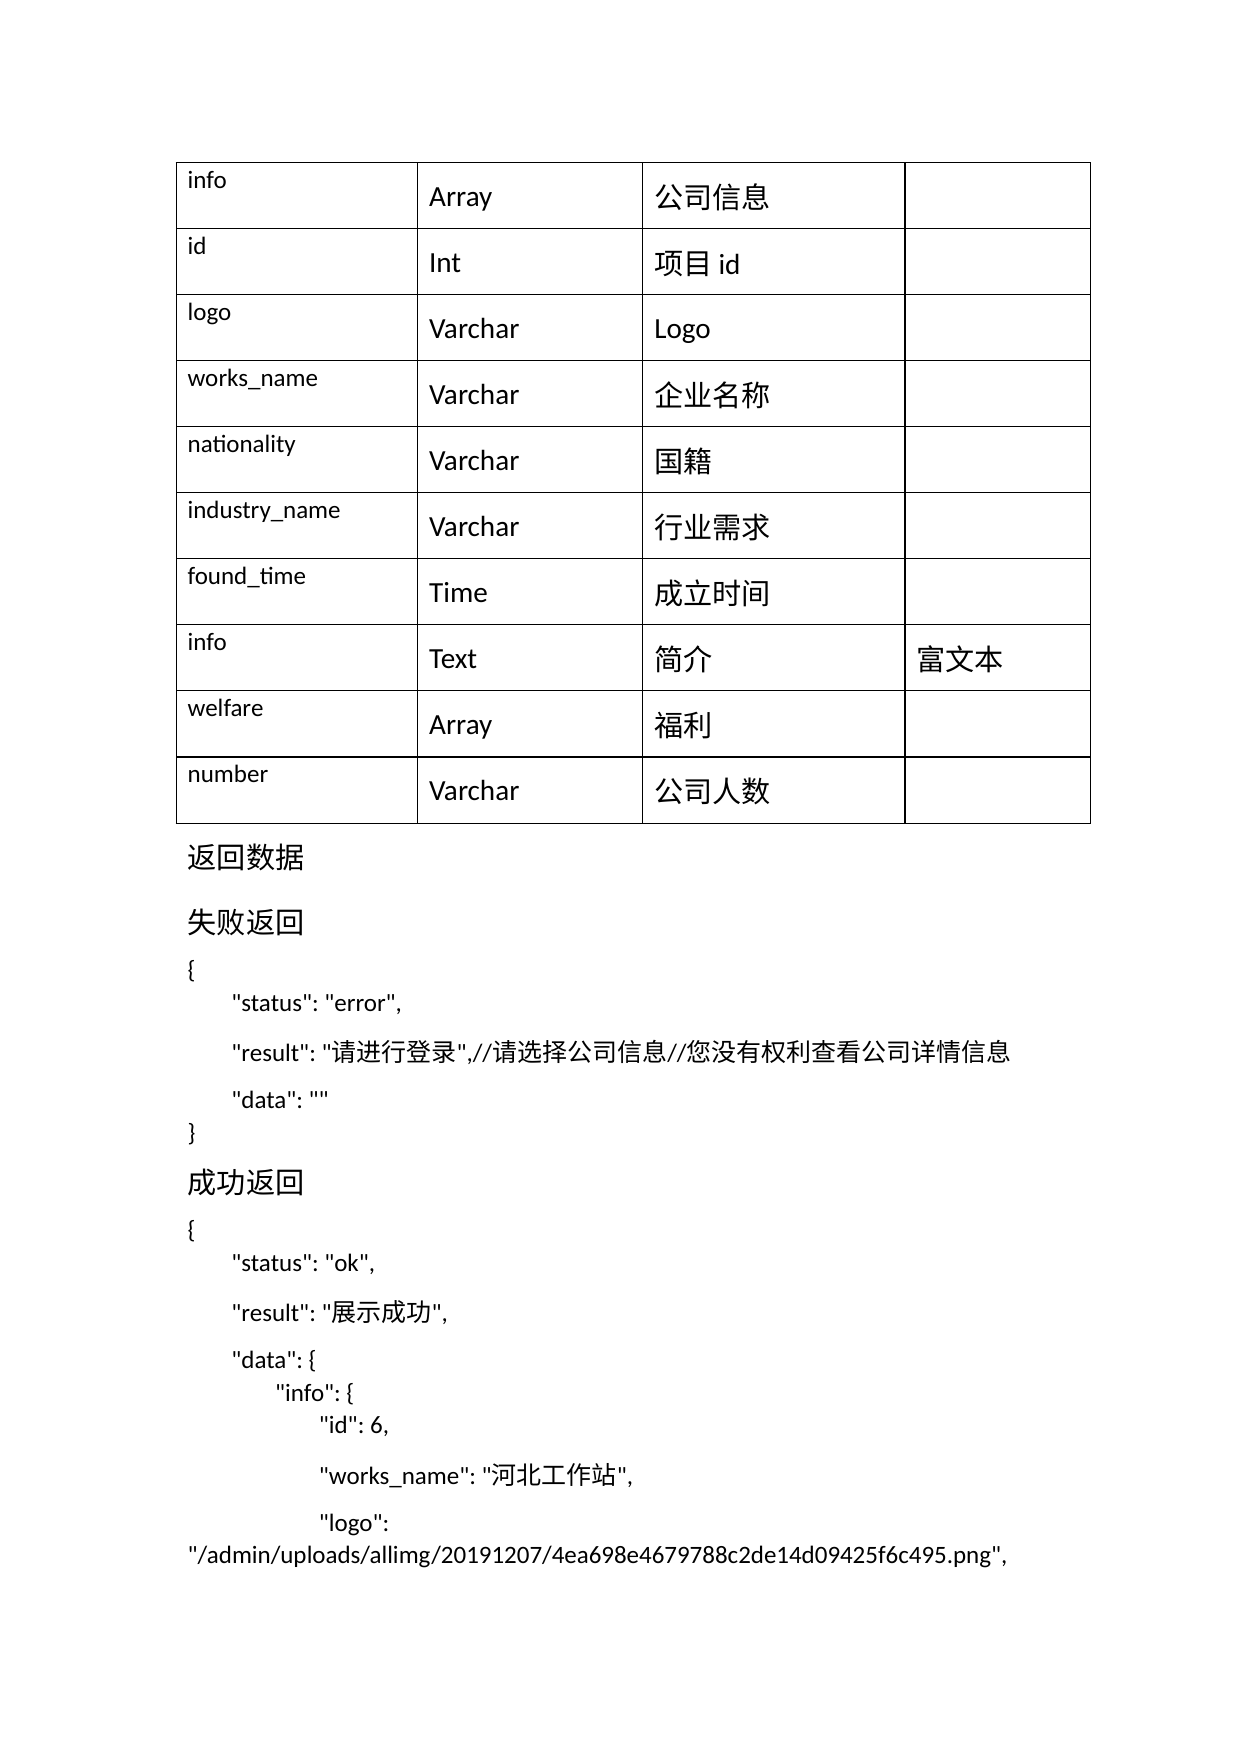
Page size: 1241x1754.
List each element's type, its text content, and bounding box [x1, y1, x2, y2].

table_cell [906, 163, 1090, 228]
list } [187, 1116, 1053, 1148]
table_cell logo [177, 295, 417, 360]
table_cell [906, 427, 1090, 492]
list "status": "error", [187, 986, 1053, 1018]
list "status": "ok", [187, 1246, 1053, 1278]
table_cell Text [418, 625, 642, 690]
list "works_name": "河北工作站", [187, 1441, 1053, 1506]
table_cell welfare [177, 691, 417, 756]
table_cell industry_name [177, 493, 417, 558]
list "result": "请进行登录",//请选择公司信息//您没有权利查看公司详情信息 [187, 1018, 1053, 1083]
list 返回数据 [187, 824, 1053, 888]
table_cell [906, 229, 1090, 294]
list 成功返回 [187, 1148, 1053, 1213]
list 失败返回 [187, 888, 1053, 953]
table_cell nationality [177, 427, 417, 492]
list "info": { [187, 1376, 1053, 1408]
table_cell Varchar [418, 361, 642, 426]
table_cell 富文本 [906, 625, 1090, 690]
list "id": 6, [187, 1408, 1053, 1441]
table_cell 国籍 [643, 427, 904, 492]
table_cell 企业名称 [643, 361, 904, 426]
table_cell id [177, 229, 417, 294]
table_cell Varchar [418, 493, 642, 558]
table_cell Varchar [418, 295, 642, 360]
table_cell 公司信息 [643, 163, 904, 228]
table_cell [906, 691, 1090, 756]
table_cell [906, 559, 1090, 624]
list { [187, 1213, 1053, 1246]
table_cell Varchar [418, 427, 642, 492]
table_cell Logo [643, 295, 904, 360]
table_cell Array [418, 163, 642, 228]
table_cell [906, 758, 1090, 822]
table_cell info [177, 163, 417, 228]
table_cell [906, 295, 1090, 360]
table_cell 简介 [643, 625, 904, 690]
table_cell info [177, 625, 417, 690]
table_cell 项目id [643, 229, 904, 294]
table_cell Time [418, 559, 642, 624]
table_cell Varchar [418, 758, 642, 822]
list "data": "" [187, 1083, 1053, 1116]
list "result": "展示成功", [187, 1278, 1053, 1343]
table_cell 成立时间 [643, 559, 904, 624]
table_cell Int [418, 229, 642, 294]
list "logo": "/admin/uploads/allimg/20191207/4ea698e4679788c2de14d09425f6c495.png", [187, 1506, 1053, 1571]
table_cell [906, 493, 1090, 558]
list { [187, 953, 1053, 986]
table_cell found_time [177, 559, 417, 624]
list "data": { [187, 1343, 1053, 1376]
table_cell 公司人数 [643, 758, 904, 822]
table_cell [906, 361, 1090, 426]
table_cell Array [418, 691, 642, 756]
table_cell number [177, 758, 417, 822]
table_cell 福利 [643, 691, 904, 756]
table_cell works_name [177, 361, 417, 426]
table_cell 行业需求 [643, 493, 904, 558]
